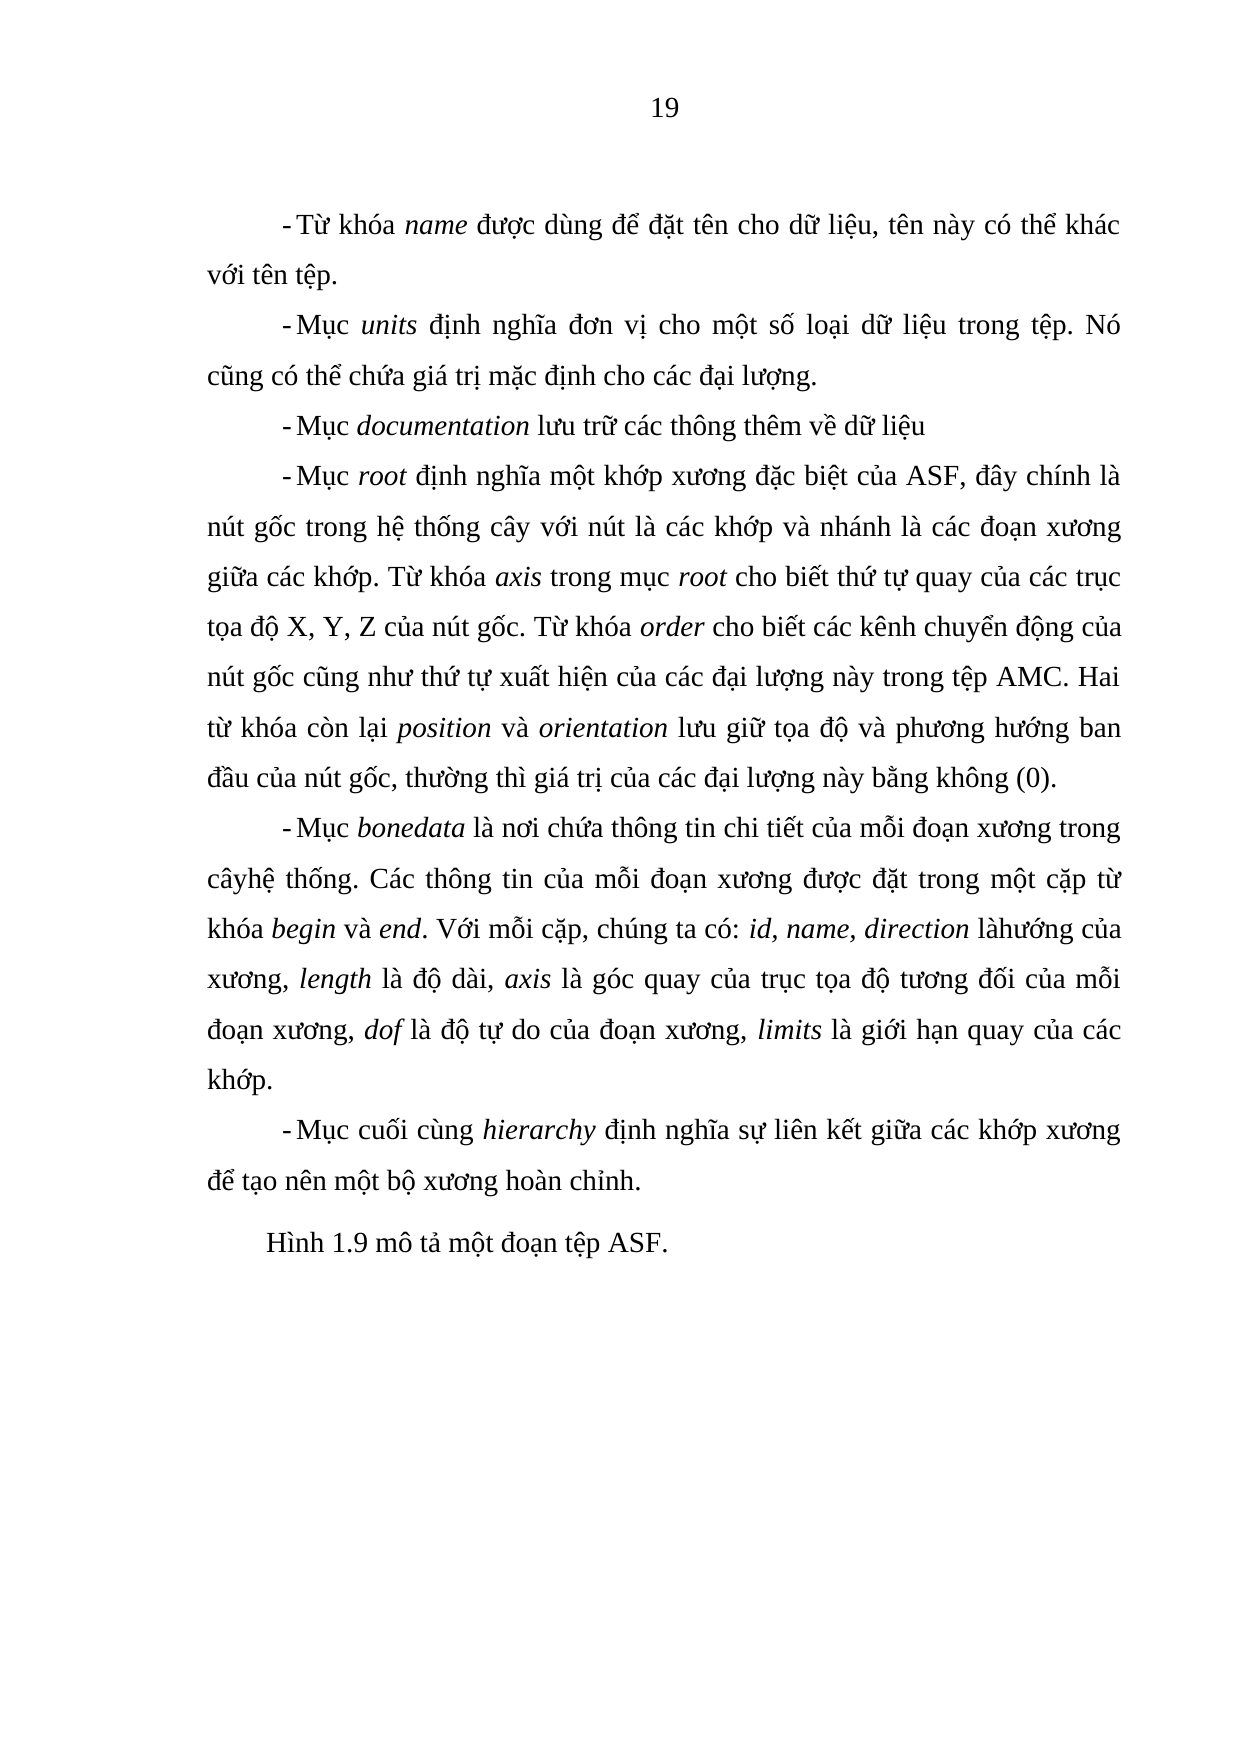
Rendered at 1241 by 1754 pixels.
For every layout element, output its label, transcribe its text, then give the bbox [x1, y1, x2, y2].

text Mục documentation lưu trữ các thông thêm về dữ liệu [207, 408, 1122, 442]
text Mục bonedata là nơi chứa thông tin chi tiết của mỗi đoạn xương trong câyhệ thống. Các thông tin của mỗi đoạn xương được đặt trong một cặp từ khóa begin và end. Với mỗi cặp, chúng ta có: id, name, direction làhướng của xương, length là độ dài, axis là góc quay của trục tọa độ tương đối của mỗi đoạn xương, dof là độ tự do của đoạn xương, limits là giới hạn quay của các khớp. [207, 811, 1122, 1096]
text Hình 1.9 mô tả một đoạn tệp ASF. [207, 1226, 1122, 1259]
text Từ khóa name được dùng để đặt tên cho dữ liệu, tên này có thể khác với tên tệp. [207, 207, 1122, 291]
text Mục units định nghĩa đơn vị cho một số loại dữ liệu trong tệp. Nó cũng có thể chứa giá trị mặc định cho các đại lượng. [207, 307, 1122, 391]
text Mục root định nghĩa một khớp xương đặc biệt của ASF, đây chính là nút gốc trong hệ thống cây với nút là các khớp và nhánh là các đoạn xương giữa các khớp. Từ khóa axis trong mục root cho biết thứ tự quay của các trục tọa độ X, Y, Z của nút gốc. Từ khóa order cho biết các kênh chuyển động của nút gốc cũng như thứ tự xuất hiện của các đại lượng này trong tệp AMC. Hai từ khóa còn lại position và orientation lưu giữ tọa độ và phương hướng ban đầu của nút gốc, thường thì giá trị của các đại lượng này bằng không (0). [207, 458, 1122, 794]
text Mục cuối cùng hierarchy định nghĩa sự liên kết giữa các khớp xương để tạo nên một bộ xương hoàn chỉnh. [207, 1112, 1122, 1196]
